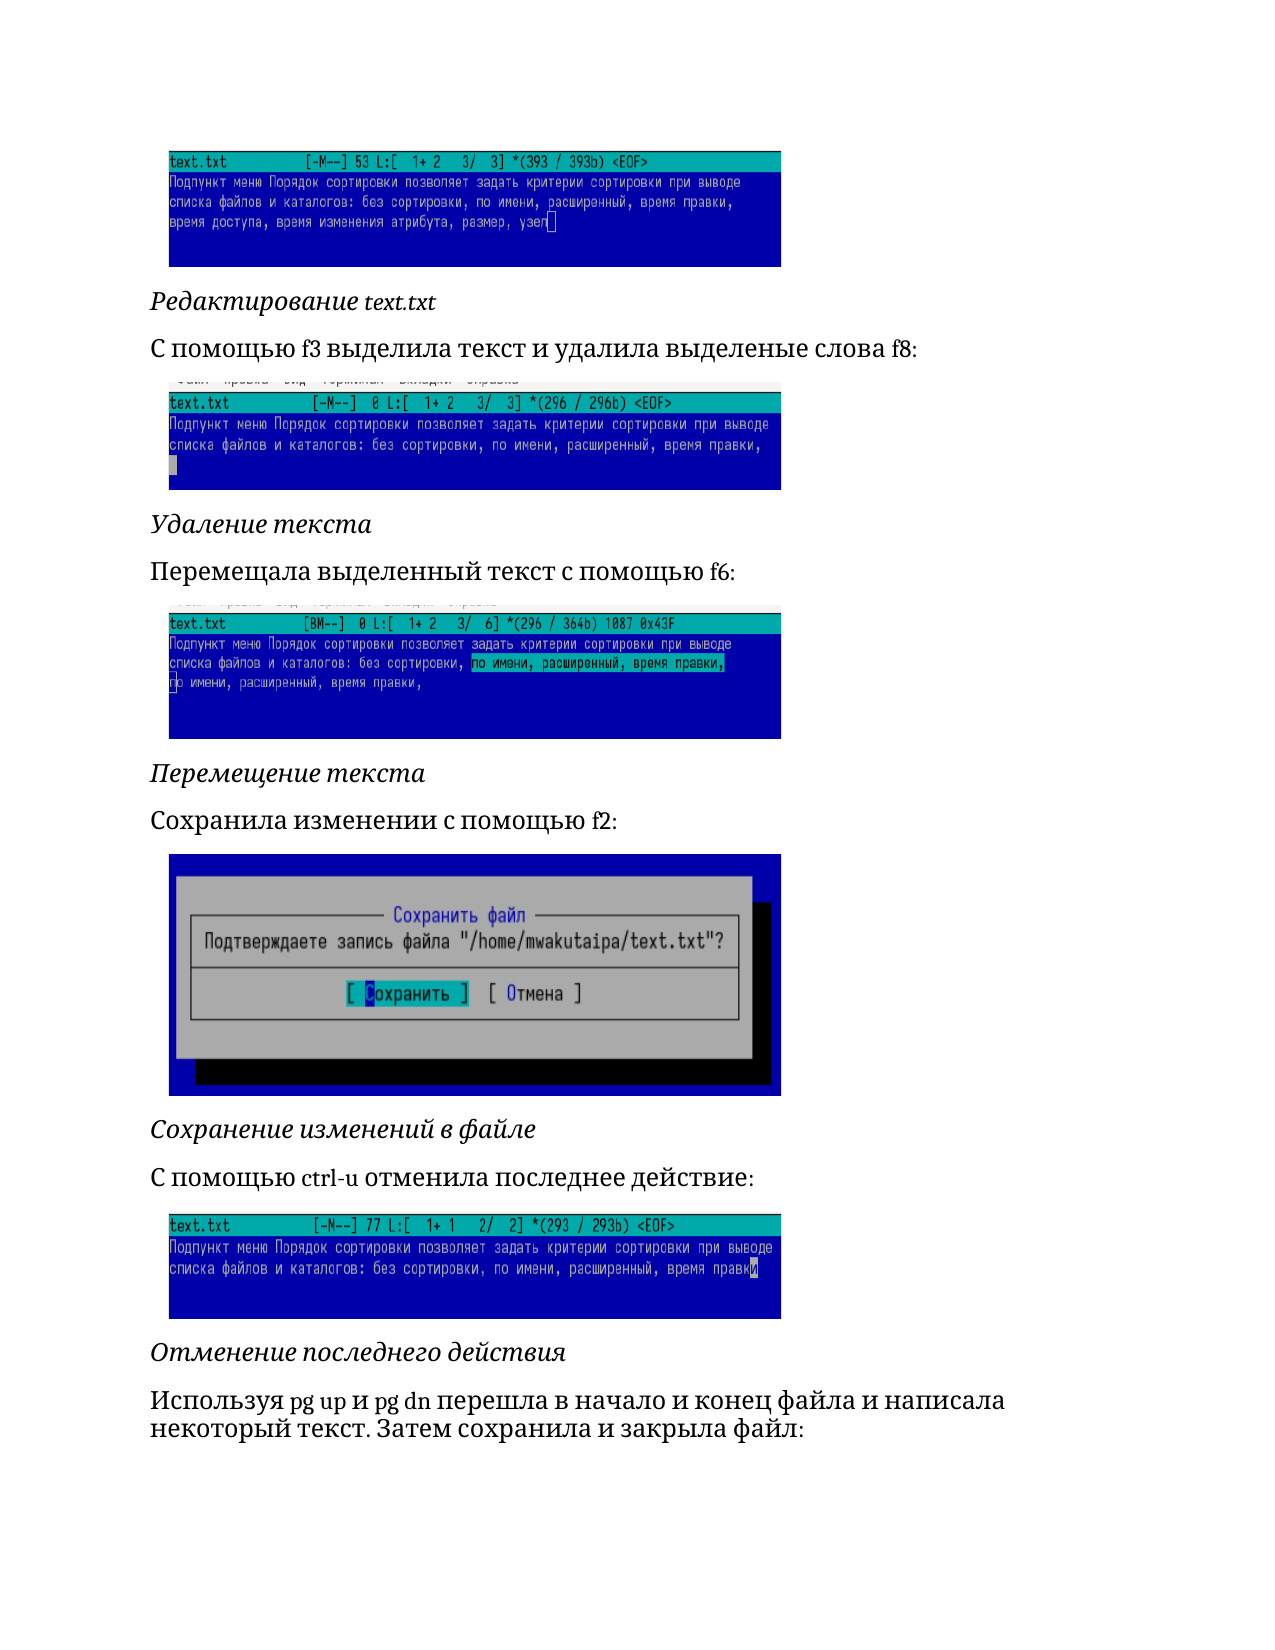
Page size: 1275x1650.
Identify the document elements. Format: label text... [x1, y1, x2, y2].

text Удаление текста [150, 511, 1125, 539]
text С помощью f3 выделила текст и удалила выделеные слова f8: [150, 335, 1125, 364]
text Используя pg up и pg dn перешла в начало и конец файла и написала некоторый текст. Затем сохранила и закрыла файл: [150, 1387, 1125, 1444]
text Редактирование text.txt [150, 287, 1125, 316]
text Перемещение текста [150, 760, 1125, 788]
picture [168, 150, 782, 267]
picture [168, 854, 782, 1096]
text Сохранение изменений в файле [150, 1116, 1125, 1145]
text Перемещала выделенный текст с помощью f6: [150, 558, 1125, 587]
picture [168, 605, 782, 739]
text С помощью ctrl-u отменила последнее действие: [150, 1163, 1125, 1192]
picture [168, 1211, 782, 1319]
text Отменение последнего действия [150, 1339, 1125, 1368]
text Сохранила изменении с помощью f2: [150, 807, 1125, 836]
picture [168, 382, 782, 490]
